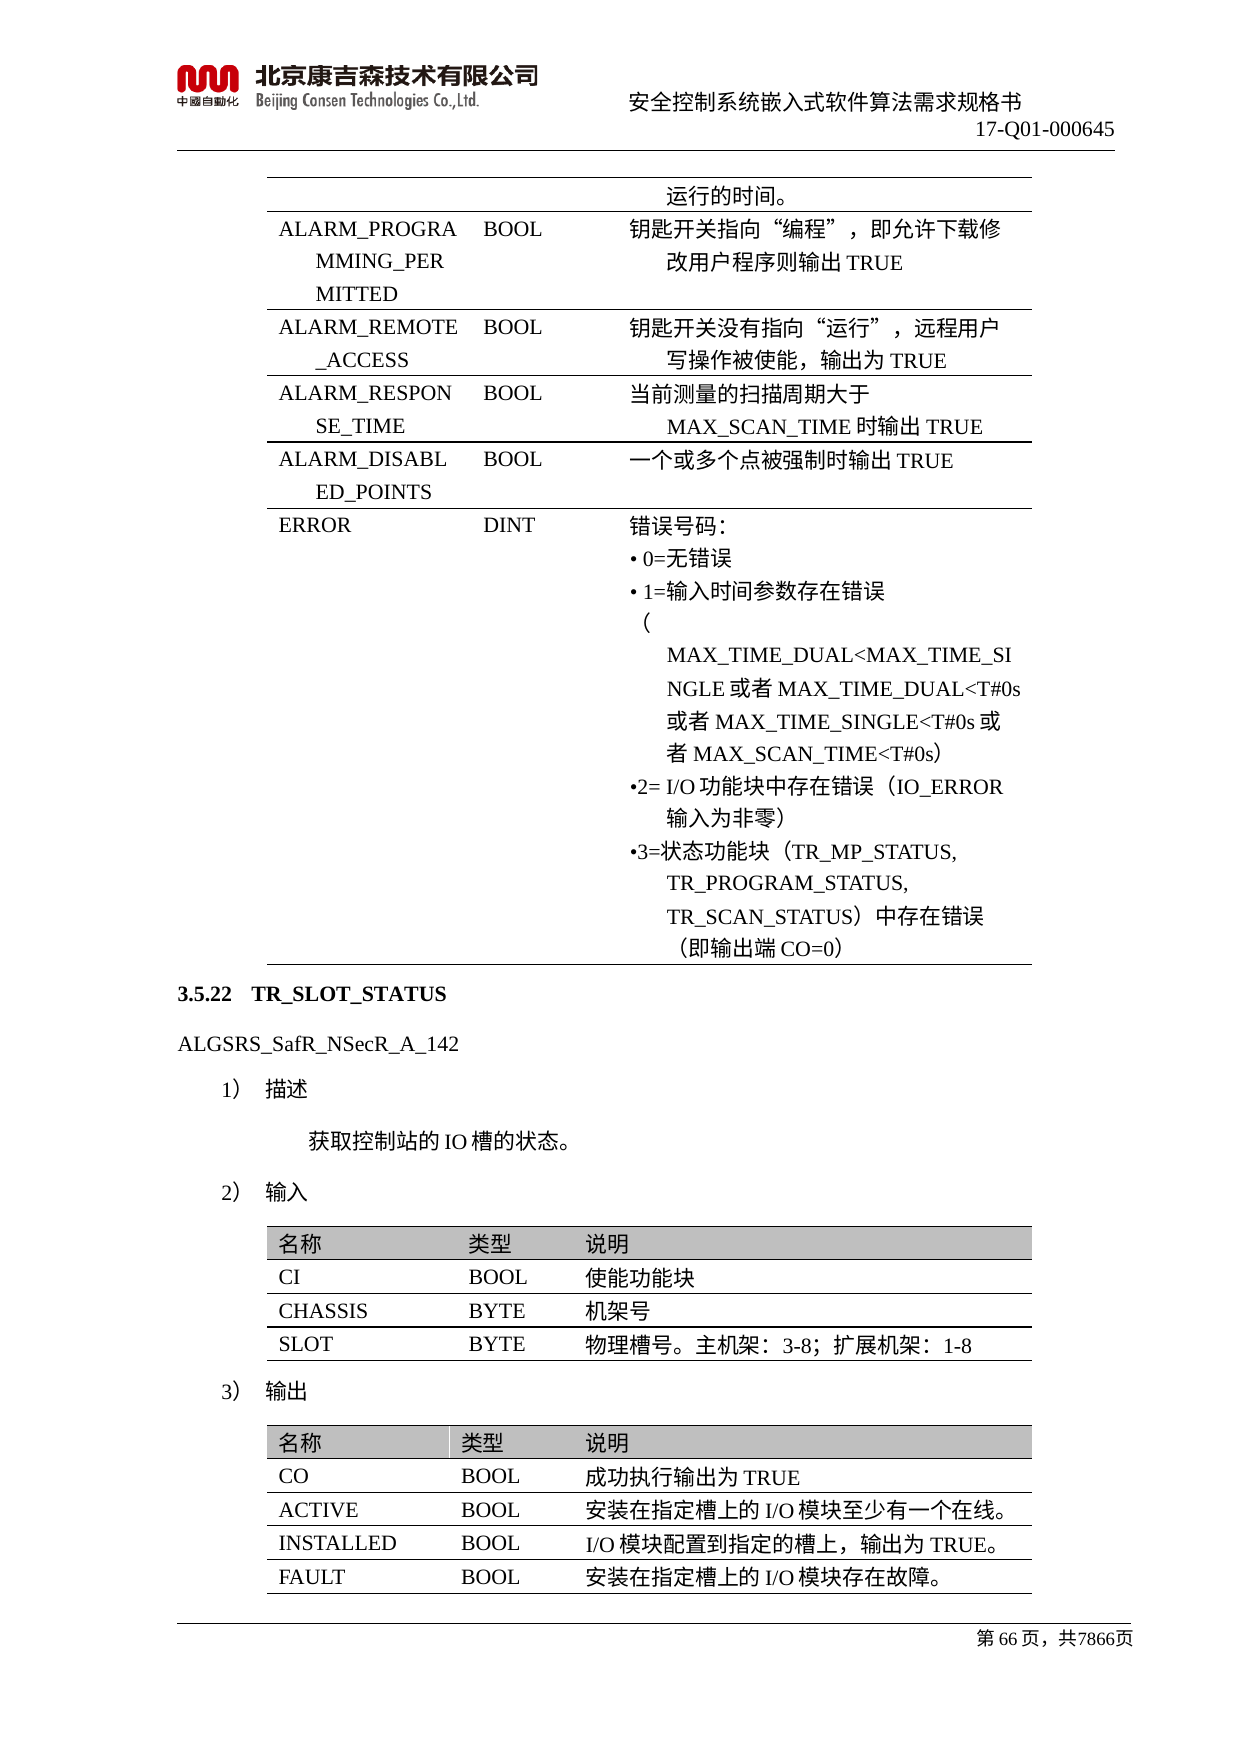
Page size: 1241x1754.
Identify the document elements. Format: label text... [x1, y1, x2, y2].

text ALGSRS_SafR_NSecR_A_142 [177, 1027, 1122, 1059]
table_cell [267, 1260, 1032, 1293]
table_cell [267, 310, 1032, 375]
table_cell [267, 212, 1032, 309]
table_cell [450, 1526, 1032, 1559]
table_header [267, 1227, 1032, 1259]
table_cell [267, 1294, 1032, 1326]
list 描述 [221, 1072, 1122, 1104]
subtitle TR_SLOT_STATUS [177, 977, 1122, 1009]
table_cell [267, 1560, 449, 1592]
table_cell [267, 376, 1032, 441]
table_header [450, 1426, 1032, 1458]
list 获取控制站的IO槽的状态。 [265, 1123, 1122, 1156]
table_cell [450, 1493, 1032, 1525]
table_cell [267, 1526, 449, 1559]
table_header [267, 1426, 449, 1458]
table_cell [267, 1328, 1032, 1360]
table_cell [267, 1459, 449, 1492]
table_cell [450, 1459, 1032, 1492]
list 输出 [221, 1373, 1122, 1406]
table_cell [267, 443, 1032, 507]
picture [177, 65, 538, 110]
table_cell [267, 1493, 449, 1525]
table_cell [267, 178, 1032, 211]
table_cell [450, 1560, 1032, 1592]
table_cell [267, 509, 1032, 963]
list 输入 [221, 1174, 1122, 1207]
